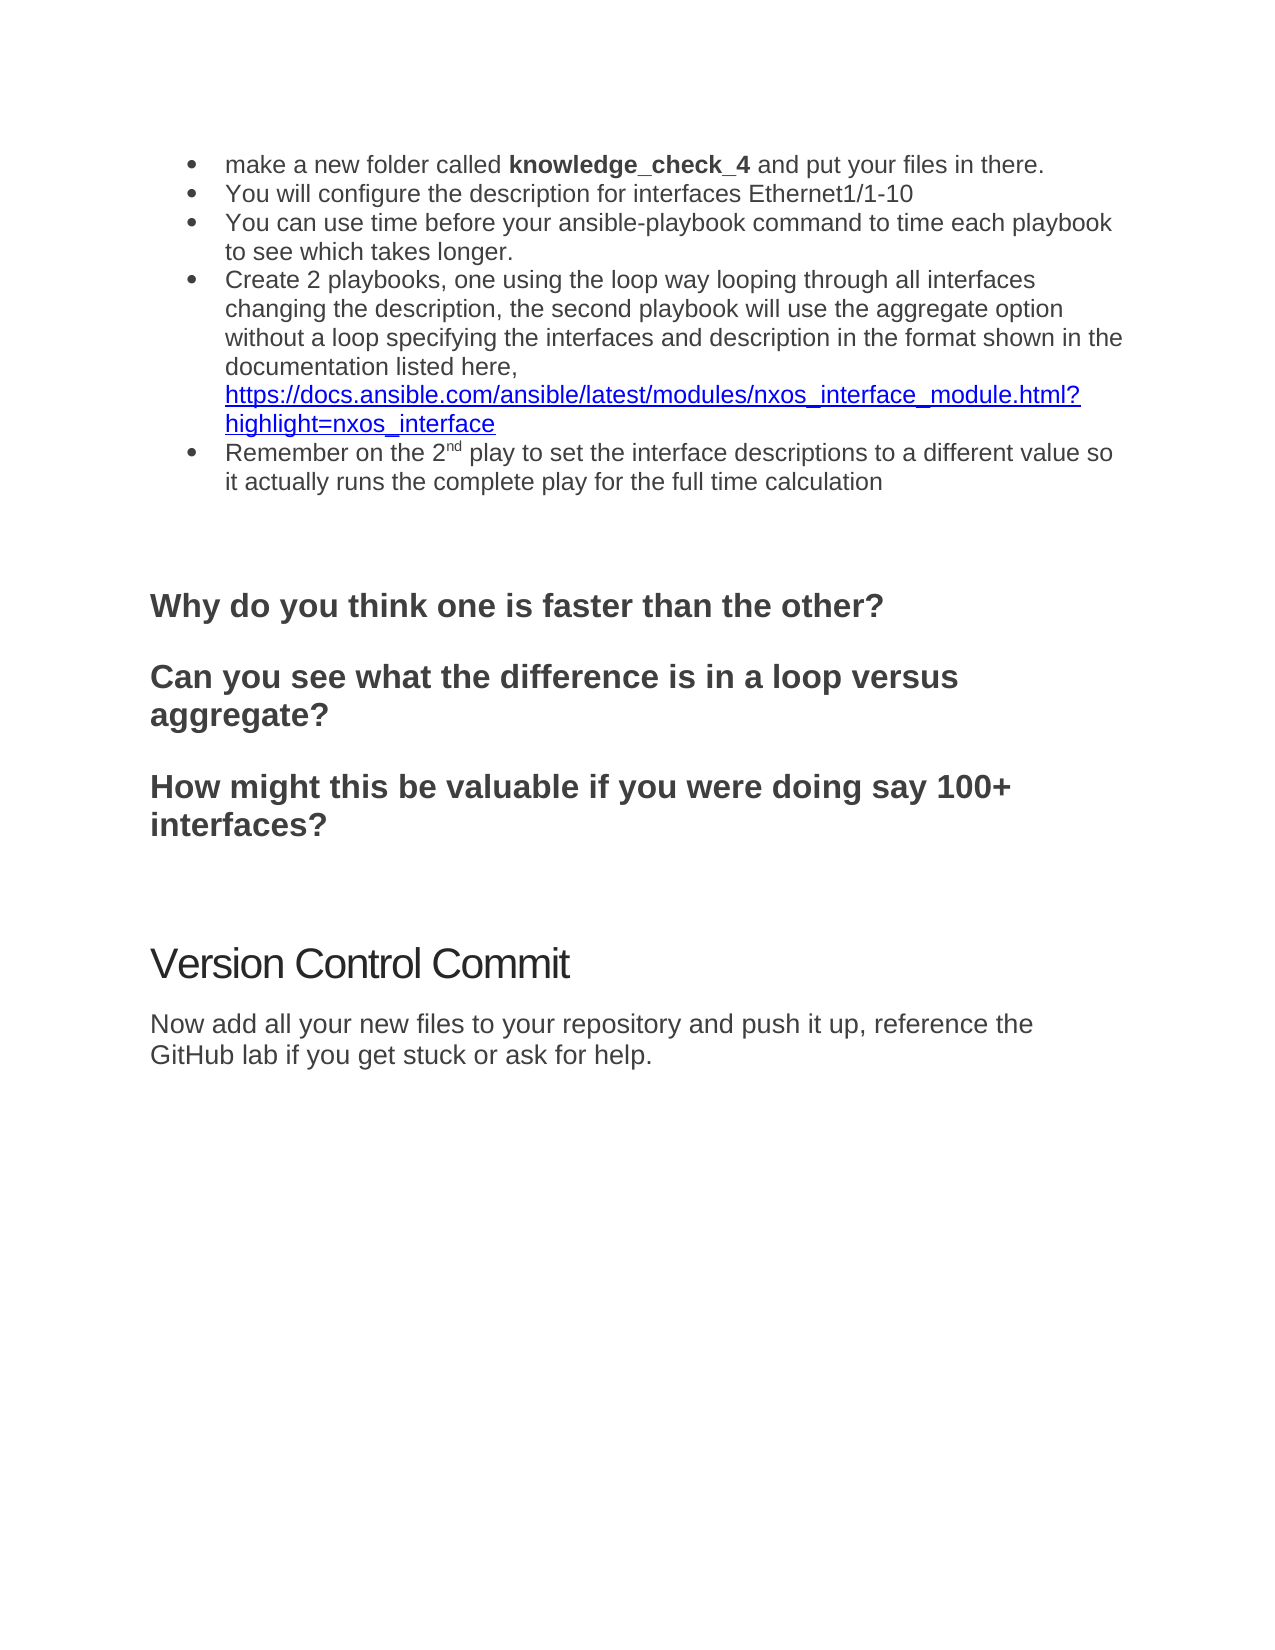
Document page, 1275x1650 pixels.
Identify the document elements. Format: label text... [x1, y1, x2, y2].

list make a new folder called knowledge_check_4 and put your files in there. [187, 150, 1125, 179]
text Can you see what the difference is in a loop versus aggregate? [150, 657, 1125, 734]
text Now add all your new files to your repository and push it up, reference the GitHub lab if you get stuck or ask for help. [150, 1008, 1125, 1070]
list Remember on the 2nd play to set the interface descriptions to a different value so it actually runs the complete play for the full time calculation [187, 438, 1125, 496]
list You can use time before your ansible-playbook command to time each playbook to see which takes longer. [187, 208, 1125, 265]
text How might this be valuable if you were doing say 100+ interfaces? [150, 767, 1125, 844]
text Why do you think one is faster than the other? [150, 586, 1125, 624]
text Version Control Commit [150, 938, 1125, 987]
list You will configure the description for interfaces Ethernet1/1-10 [187, 179, 1125, 208]
